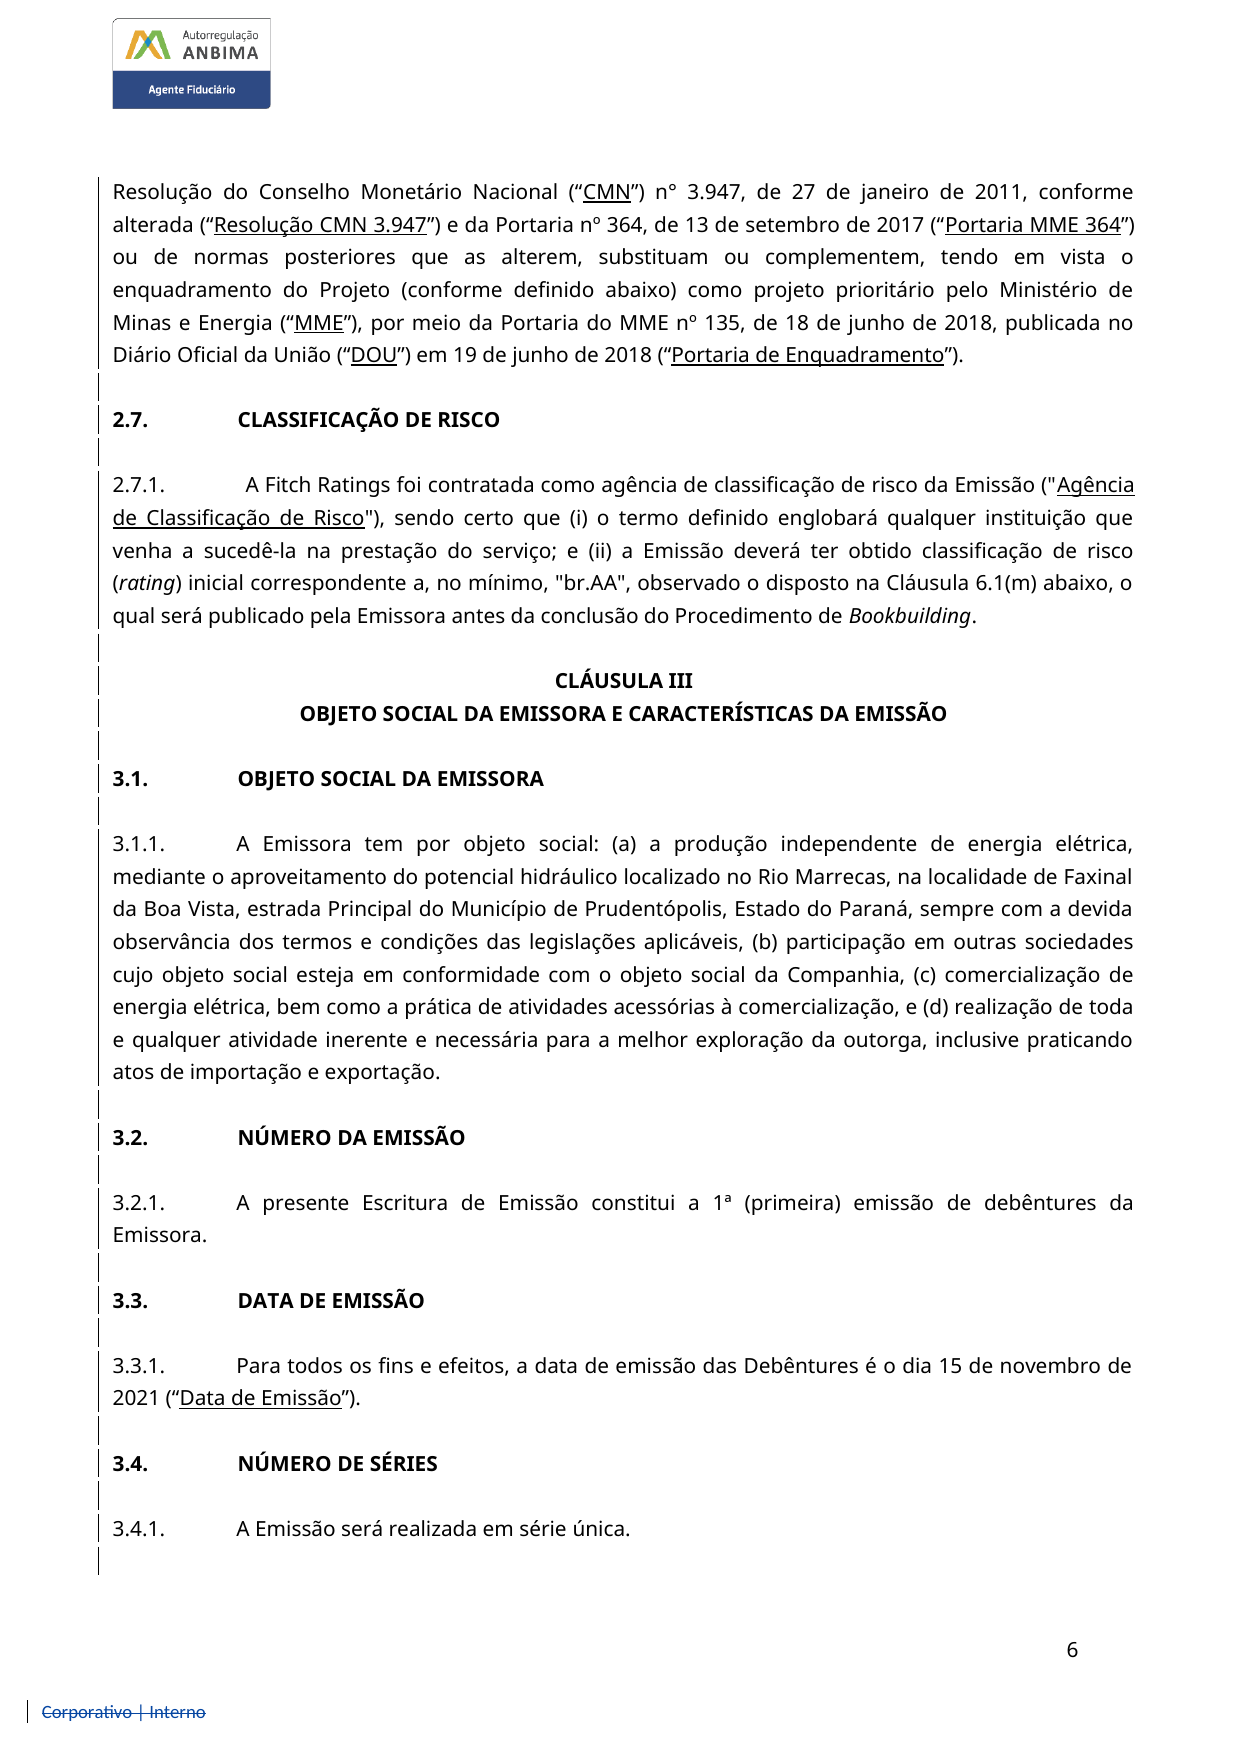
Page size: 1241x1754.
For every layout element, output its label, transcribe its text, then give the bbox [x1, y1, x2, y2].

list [112, 177, 1134, 369]
list Para todos os fins e efeitos, a data de emissão das Debêntures é o dia 15 de novembro de 2021 (“Data de Emissão”). [112, 1351, 1134, 1412]
text OBJETO SOCIAL DA EMISSORA E CARACTERÍSTICAS DA EMISSÃO [112, 699, 1134, 727]
list A Fitch Ratings foi contratada como agência de classificação de risco da Emissão ("Agência de Classificação de Risco"), sendo certo que (i) o termo definido englobará qualquer instituição que venha a sucedê-la na prestação do serviço; e (ii) a Emissão deverá ter obtido classificação de risco (rating) inicial correspondente a, no mínimo, "br.AA", observado o disposto na Cláusula 6.1(m) abaixo, o qual será publicado pela Emissora antes da conclusão do Procedimento de Bookbuilding. [112, 471, 1134, 629]
list CLASSIFICAÇÃO DE RISCO [112, 405, 1134, 434]
list NÚMERO DE SÉRIES [112, 1449, 1134, 1477]
list DATA DE EMISSÃO [112, 1286, 1134, 1314]
list A Emissão será realizada em série única. [112, 1514, 1134, 1542]
list A presente Escritura de Emissão constitui a 1ª (primeira) emissão de debêntures da Emissora. [112, 1188, 1134, 1249]
list NÚMERO DA EMISSÃO [112, 1123, 1134, 1151]
list A Emissora tem por objeto social: (a) a produção independente de energia elétrica, mediante o aproveitamento do potencial hidráulico localizado no Rio Marrecas, na localidade de Faxinal da Boa Vista, estrada Principal do Município de Prudentópolis, Estado do Paraná, sempre com a devida observância dos termos e condições das legislações aplicáveis, (b) participação em outras sociedades cujo objeto social esteja em conformidade com o objeto social da Companhia, (c) comercialização de energia elétrica, bem como a prática de atividades acessórias à comercialização, e (d) realização de toda e qualquer atividade inerente e necessária para a melhor exploração da outorga, inclusive praticando atos de importação e exportação. [112, 829, 1134, 1086]
picture [112, 18, 271, 109]
subtitle CLÁUSULA III [112, 666, 1134, 695]
list OBJETO SOCIAL DA EMISSORA [112, 764, 1134, 792]
